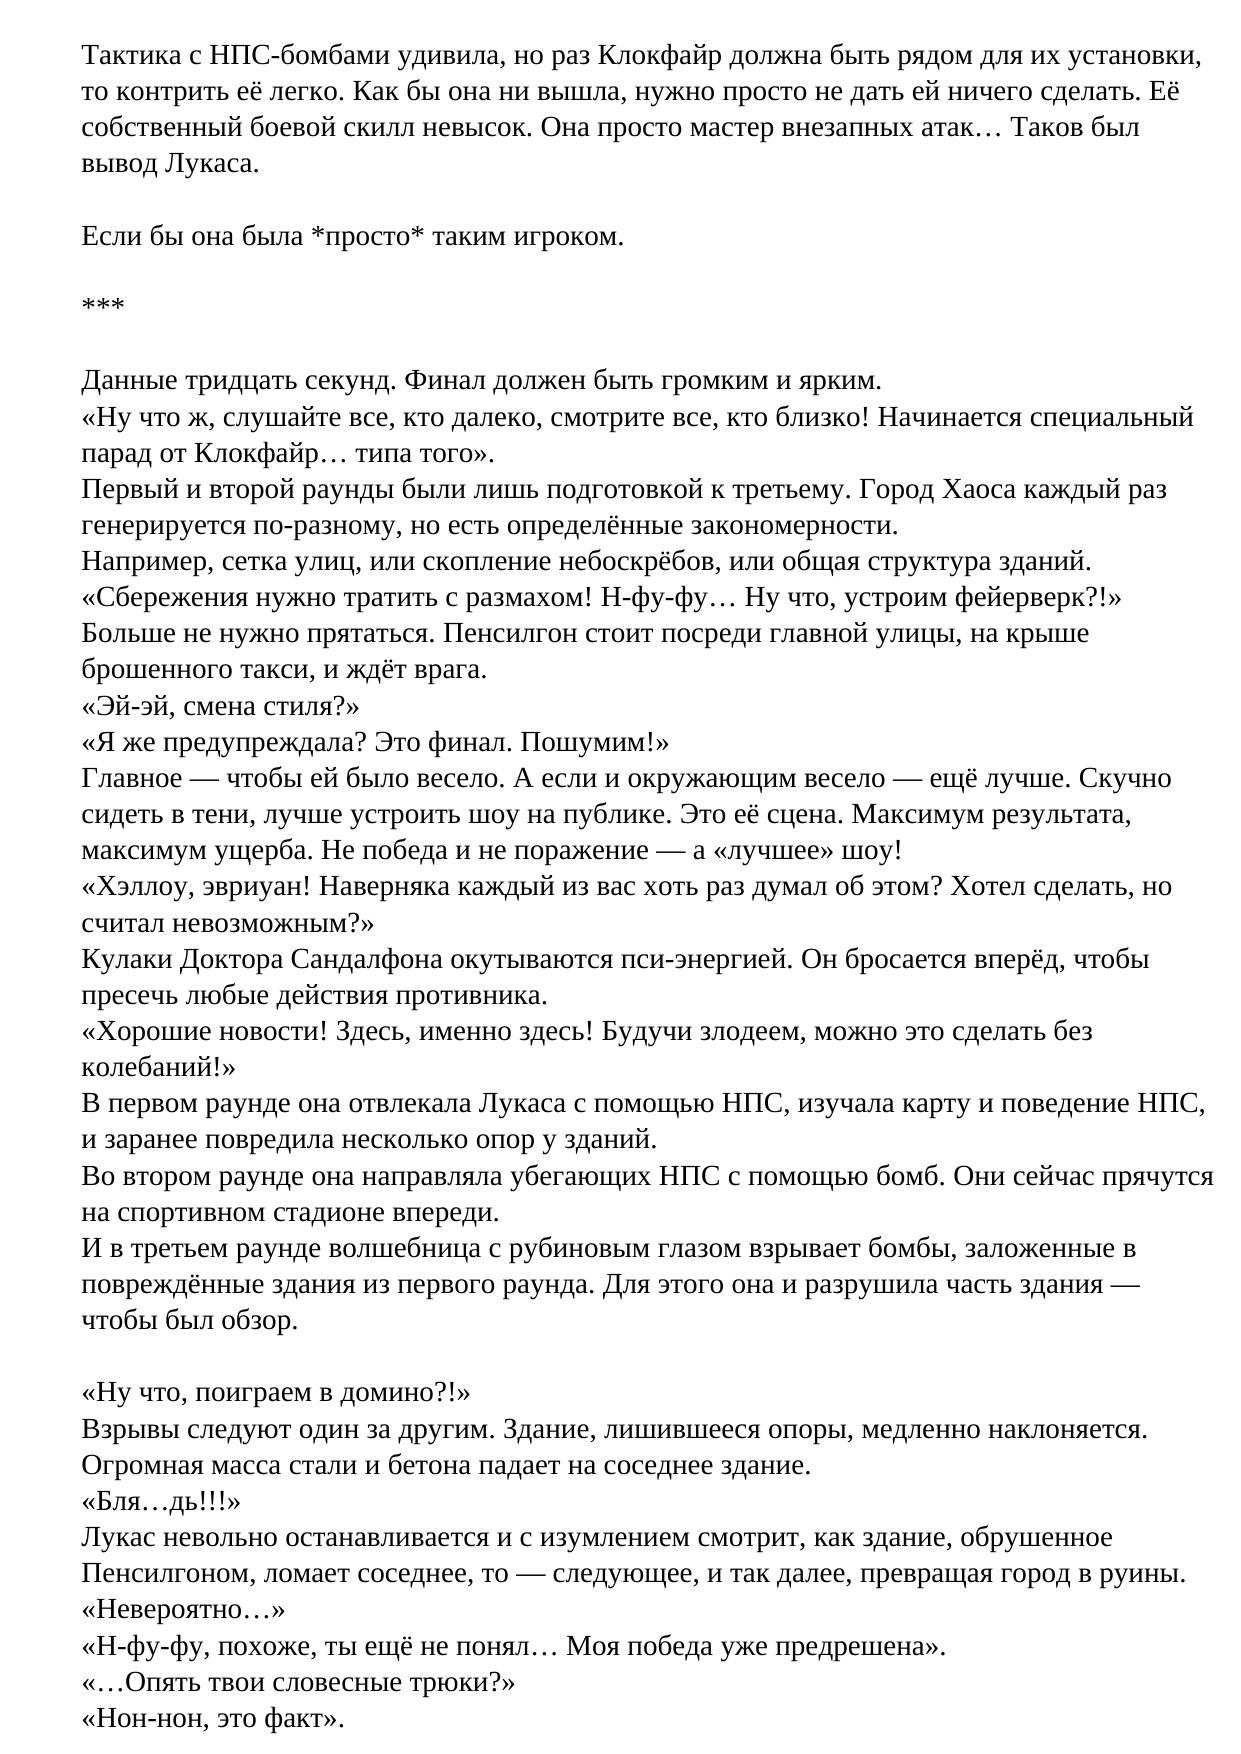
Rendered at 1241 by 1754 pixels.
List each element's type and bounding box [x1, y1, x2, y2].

text [81, 37, 1215, 1733]
